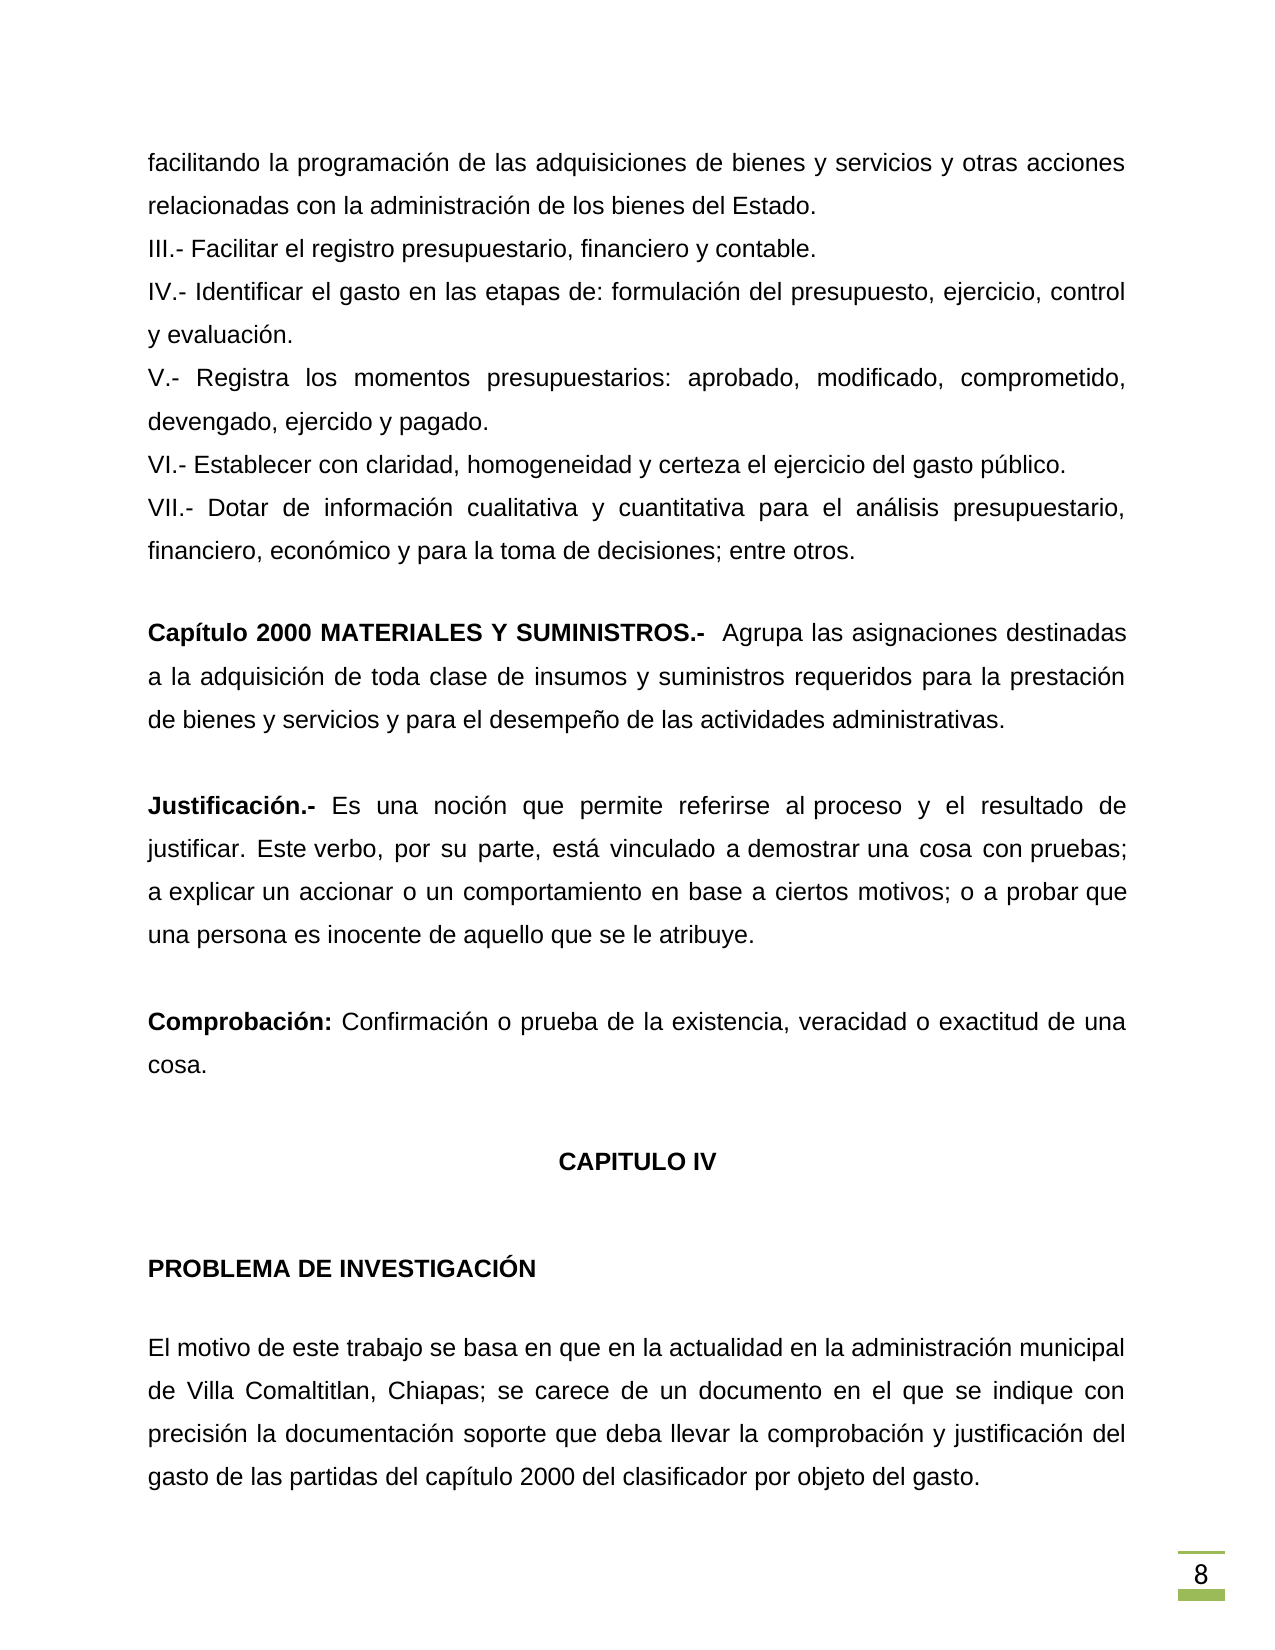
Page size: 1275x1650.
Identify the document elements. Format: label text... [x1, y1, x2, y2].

text PROBLEMA DE INVESTIGACIÓN [148, 1254, 1127, 1283]
text El motivo de este trabajo se basa en que en la actualidad en la administración municipal de Villa Comaltitlan, Chiapas; se carece de un documento en el que se indique con precisión la documentación soporte que deba llevar la comprobación y justificación del gasto de las partidas del capítulo 2000 del clasificador por objeto del gasto. [148, 1333, 1127, 1491]
text VII.- Dotar de información cualitativa y cuantitativa para el análisis presupuestario, financiero, económico y para la toma de decisiones; entre otros. [148, 493, 1127, 564]
text CAPITULO IV [148, 1147, 1127, 1175]
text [148, 148, 1127, 219]
text IV.- Identificar el gasto en las etapas de: formulación del presupuesto, ejercicio, control y evaluación. [148, 277, 1127, 349]
text V.- Registra los momentos presupuestarios: aprobado, modificado, comprometido, devengado, ejercido y pagado. [148, 363, 1127, 435]
text III.- Facilitar el registro presupuestario, financiero y contable. [148, 234, 1127, 263]
text VI.- Establecer con claridad, homogeneidad y certeza el ejercicio del gasto público. [148, 449, 1127, 478]
text Justificación.- Es una noción que permite referirse al proceso y el resultado de justificar. Este verbo, por su parte, está vinculado a demostrar una cosa con pruebas; a explicar un accionar o un comportamiento en base a ciertos motivos; o a probar que una persona es inocente de aquello que se le atribuye. [148, 791, 1127, 949]
text Comprobación: Confirmación o prueba de la existencia, veracidad o exactitud de una cosa. [148, 1007, 1127, 1078]
text Capítulo 2000 MATERIALES Y SUMINISTROS.- Agrupa las asignaciones destinadas a la adquisición de toda clase de insumos y suministros requeridos para la prestación de bienes y servicios y para el desempeño de las actividades administrativas. [148, 618, 1127, 733]
